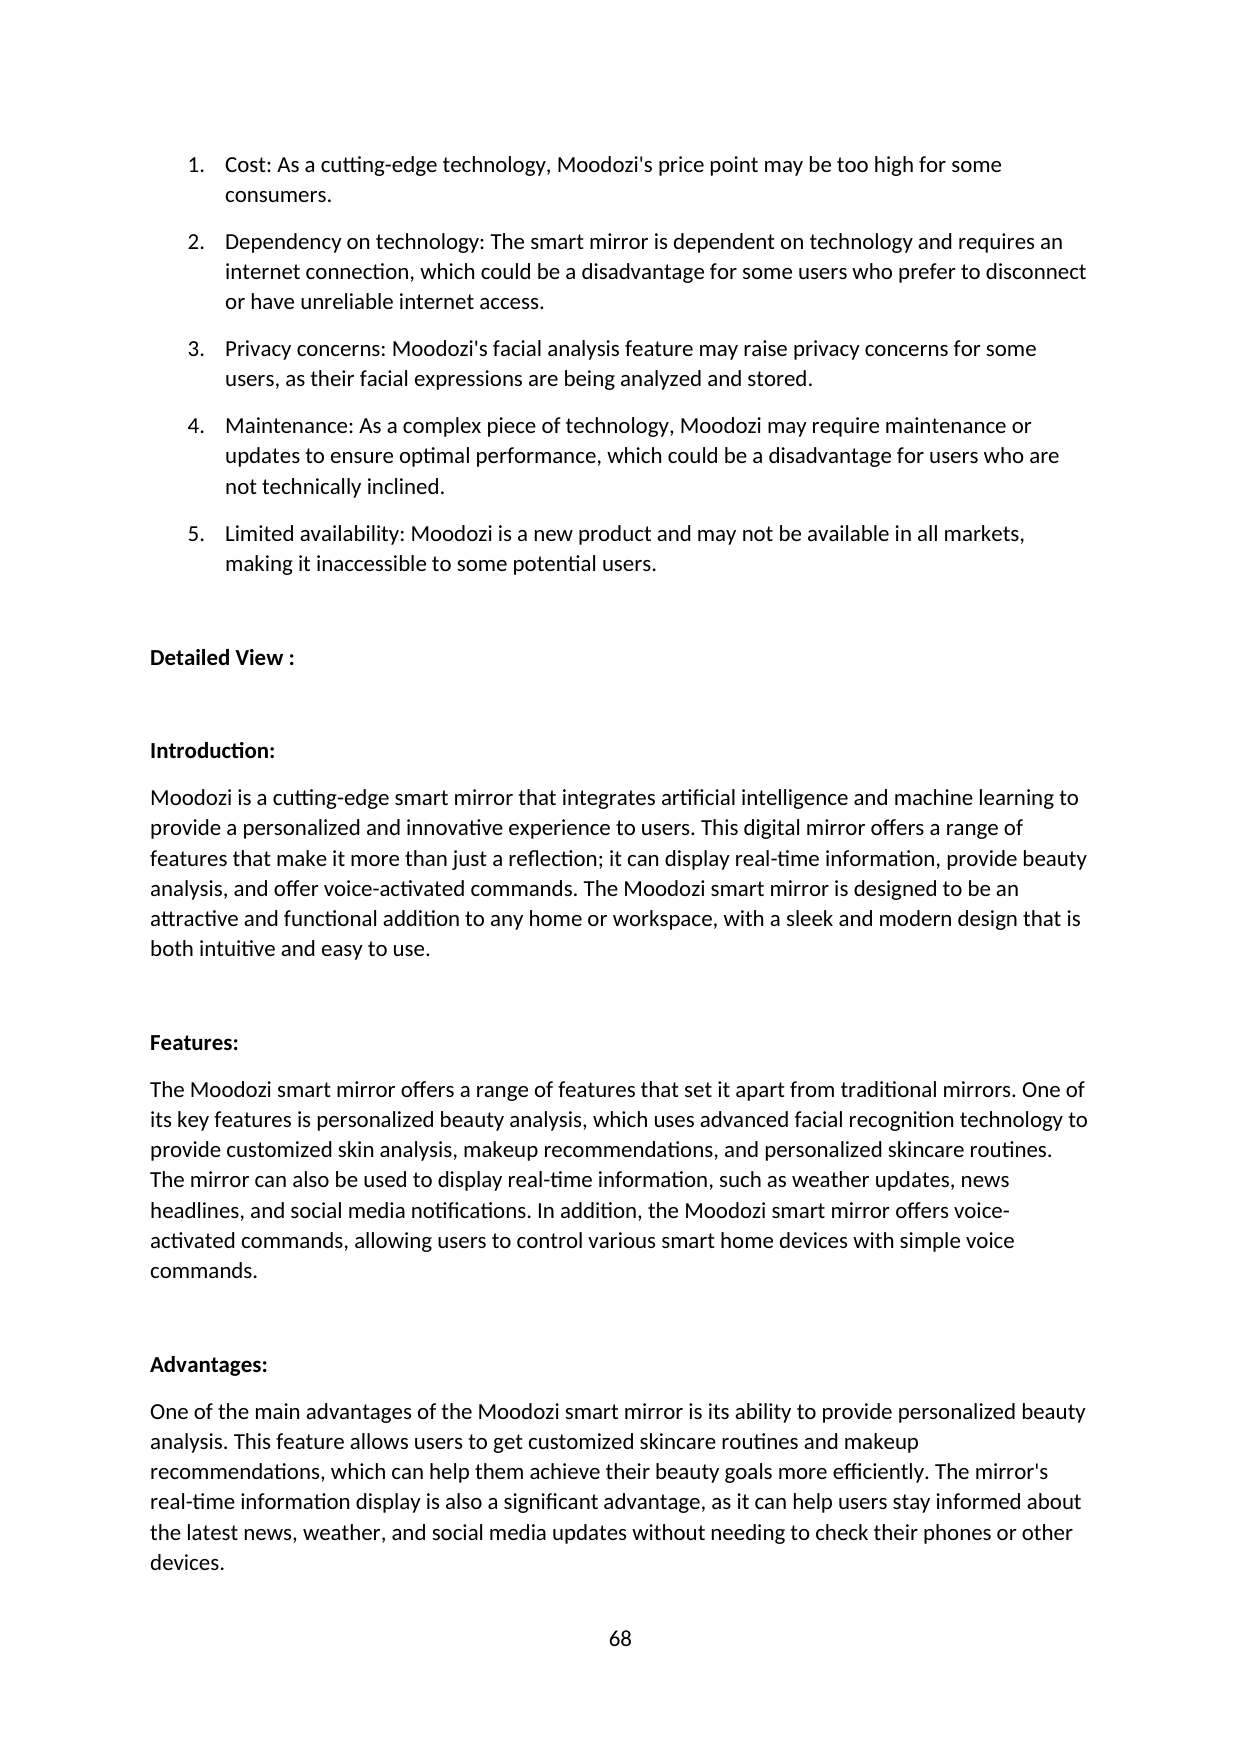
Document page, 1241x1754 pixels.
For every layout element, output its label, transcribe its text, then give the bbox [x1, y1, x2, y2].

list Dependency on technology: The smart mirror is dependent on technology and requires an internet connection, which could be a disadvantage for some users who prefer to disconnect or have unreliable internet access. [187, 227, 1090, 316]
text Introduction: [150, 736, 1090, 764]
list Cost: As a cutting-edge technology, Moodozi's price point may be too high for some consumers. [187, 150, 1090, 208]
list Maintenance: As a complex piece of technology, Moodozi may require maintenance or updates to ensure optimal performance, which could be a disadvantage for users who are not technically inclined. [187, 411, 1090, 500]
text Features: [150, 1028, 1090, 1056]
text Detailed View : [150, 643, 1090, 671]
text One of the main advantages of the Moodozi smart mirror is its ability to provide personalized beauty analysis. This feature allows users to get customized skincare routines and makeup recommendations, which can help them achieve their beauty goals more efficiently. The mirror's real-time information display is also a significant advantage, as it can help users stay informed about the latest news, weather, and social media updates without needing to check their phones or other devices. [150, 1397, 1090, 1576]
text The Moodozi smart mirror offers a range of features that set it apart from traditional mirrors. One of its key features is personalized beauty analysis, which uses advanced facial recognition technology to provide customized skin analysis, makeup recommendations, and personalized skincare routines. The mirror can also be used to display real-time information, such as weather updates, news headlines, and social media notifications. In addition, the Moodozi smart mirror offers voice-activated commands, allowing users to control various smart home devices with simple voice commands. [150, 1075, 1090, 1284]
list Limited availability: Moodozi is a new product and may not be available in all markets, making it inaccessible to some potential users. [187, 519, 1090, 577]
list Privacy concerns: Moodozi's facial analysis feature may raise privacy concerns for some users, as their facial expressions are being analyzed and stored. [187, 334, 1090, 393]
text Moodozi is a cutting-edge smart mirror that integrates artificial intelligence and machine learning to provide a personalized and innovative experience to users. This digital mirror offers a range of features that make it more than just a reflection; it can display real-time information, provide beauty analysis, and offer voice-activated commands. The Moodozi smart mirror is designed to be an attractive and functional addition to any home or workspace, with a sleek and modern design that is both intuitive and easy to use. [150, 783, 1090, 962]
text Advantages: [150, 1350, 1090, 1378]
